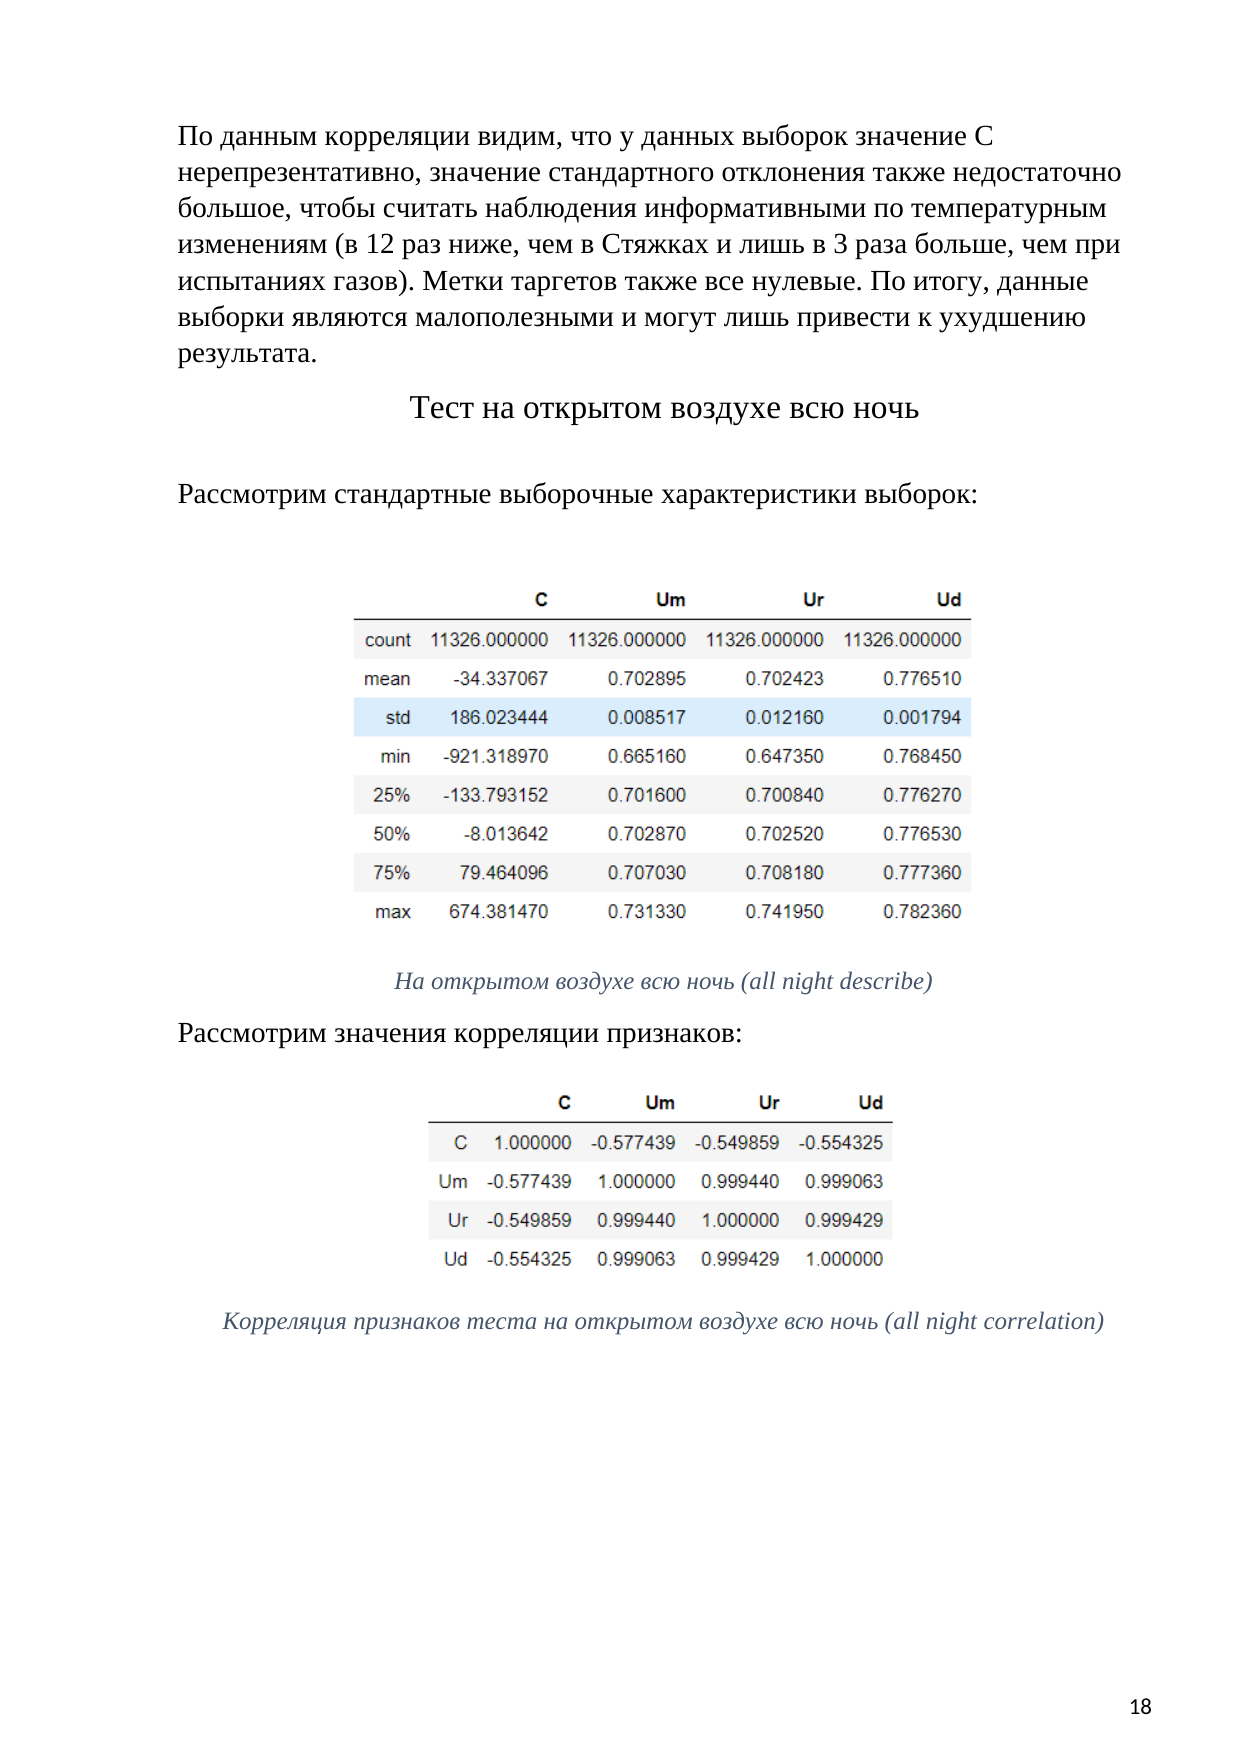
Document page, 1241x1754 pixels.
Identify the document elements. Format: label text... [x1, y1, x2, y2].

text На открытом воздухе всю ночь (all night describe) [177, 966, 1152, 994]
picture [421, 1068, 908, 1287]
text Рассмотрим стандартные выборочные характеристики выборок: [177, 476, 1152, 509]
picture [344, 575, 985, 947]
subtitle Тест на открытом воздухе всю ночь [177, 388, 1152, 426]
text По данным корреляции видим, что у данных выборок значение С нерепрезентативно, значение стандартного отклонения также недостаточно большое, чтобы считать наблюдения информативными по температурным изменениям (в 12 раз ниже, чем в Стяжках и лишь в 3 раза больше, чем при испытаниях газов). Метки таргетов также все нулевые. По итогу, данные выборки являются малополезными и могут лишь привести к ухудшению результата. [177, 118, 1152, 368]
text Рассмотрим значения корреляции признаков: [177, 1015, 1152, 1049]
text Корреляция признаков теста на открытом воздухе всю ночь (all night correlation) [177, 1306, 1152, 1334]
